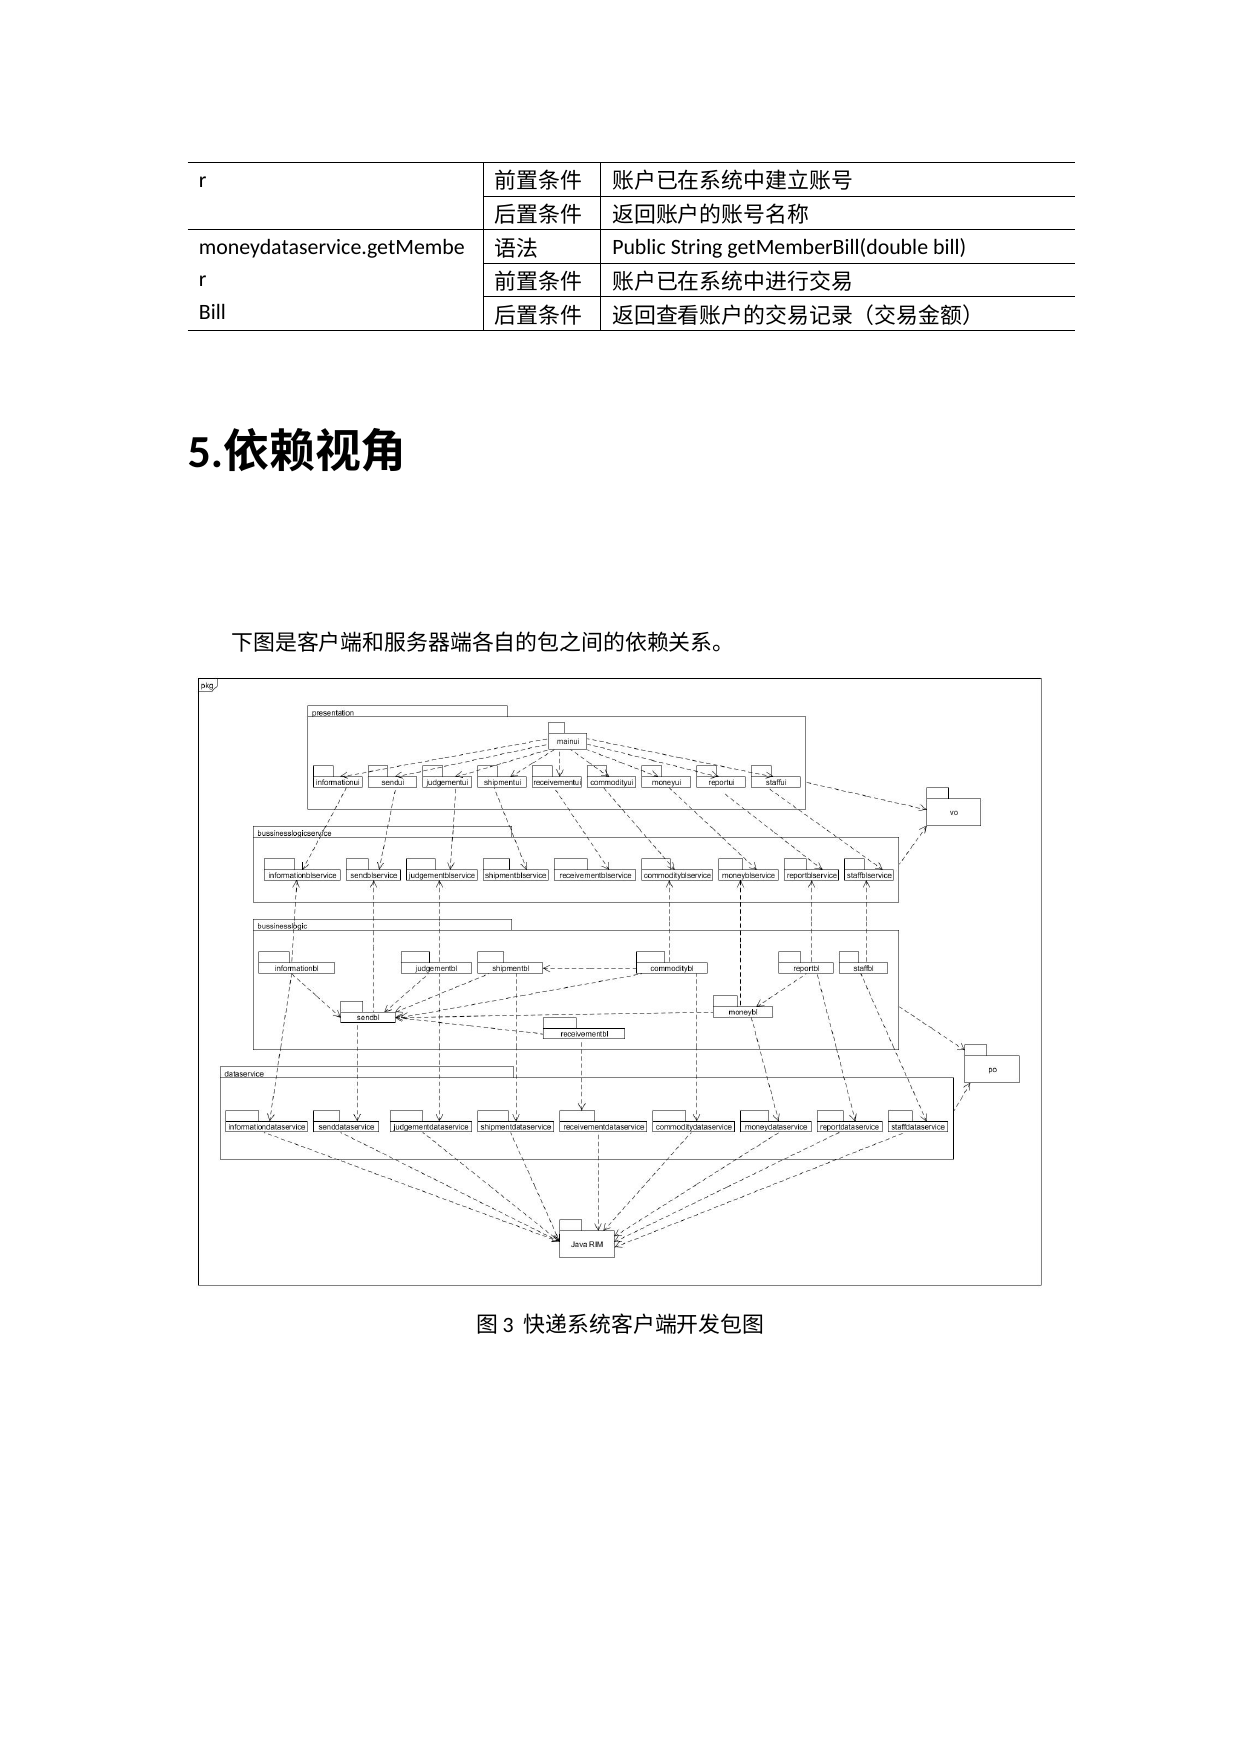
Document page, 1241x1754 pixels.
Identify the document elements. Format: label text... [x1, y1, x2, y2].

picture [187, 667, 1052, 1296]
subtitle 5.依赖视角 [187, 399, 1053, 496]
table_cell 后置条件 [484, 297, 600, 330]
table_cell moneydataservice.getMember Bill [188, 230, 483, 330]
table_cell 返回账户的账号名称 [601, 197, 1075, 229]
table_cell 返回查看账户的交易记录（交易金额） [601, 297, 1075, 330]
table_cell 账户已在系统中建立账号 [601, 163, 1075, 196]
text 下图是客户端和服务器端各自的包之间的依赖关系。 [187, 624, 1053, 657]
table_cell 账户已在系统中进行交易 [601, 264, 1075, 296]
table_cell moneydataservice.getMember [188, 163, 483, 229]
text 图3 快递系统客户端开发包图 [187, 1307, 1053, 1339]
table_cell 语法 [484, 230, 600, 263]
table_cell 后置条件 [484, 197, 600, 229]
table_cell 前置条件 [484, 264, 600, 296]
table_cell Public String getMemberBill(double bill) [601, 230, 1075, 263]
table_cell 前置条件 [484, 163, 600, 196]
